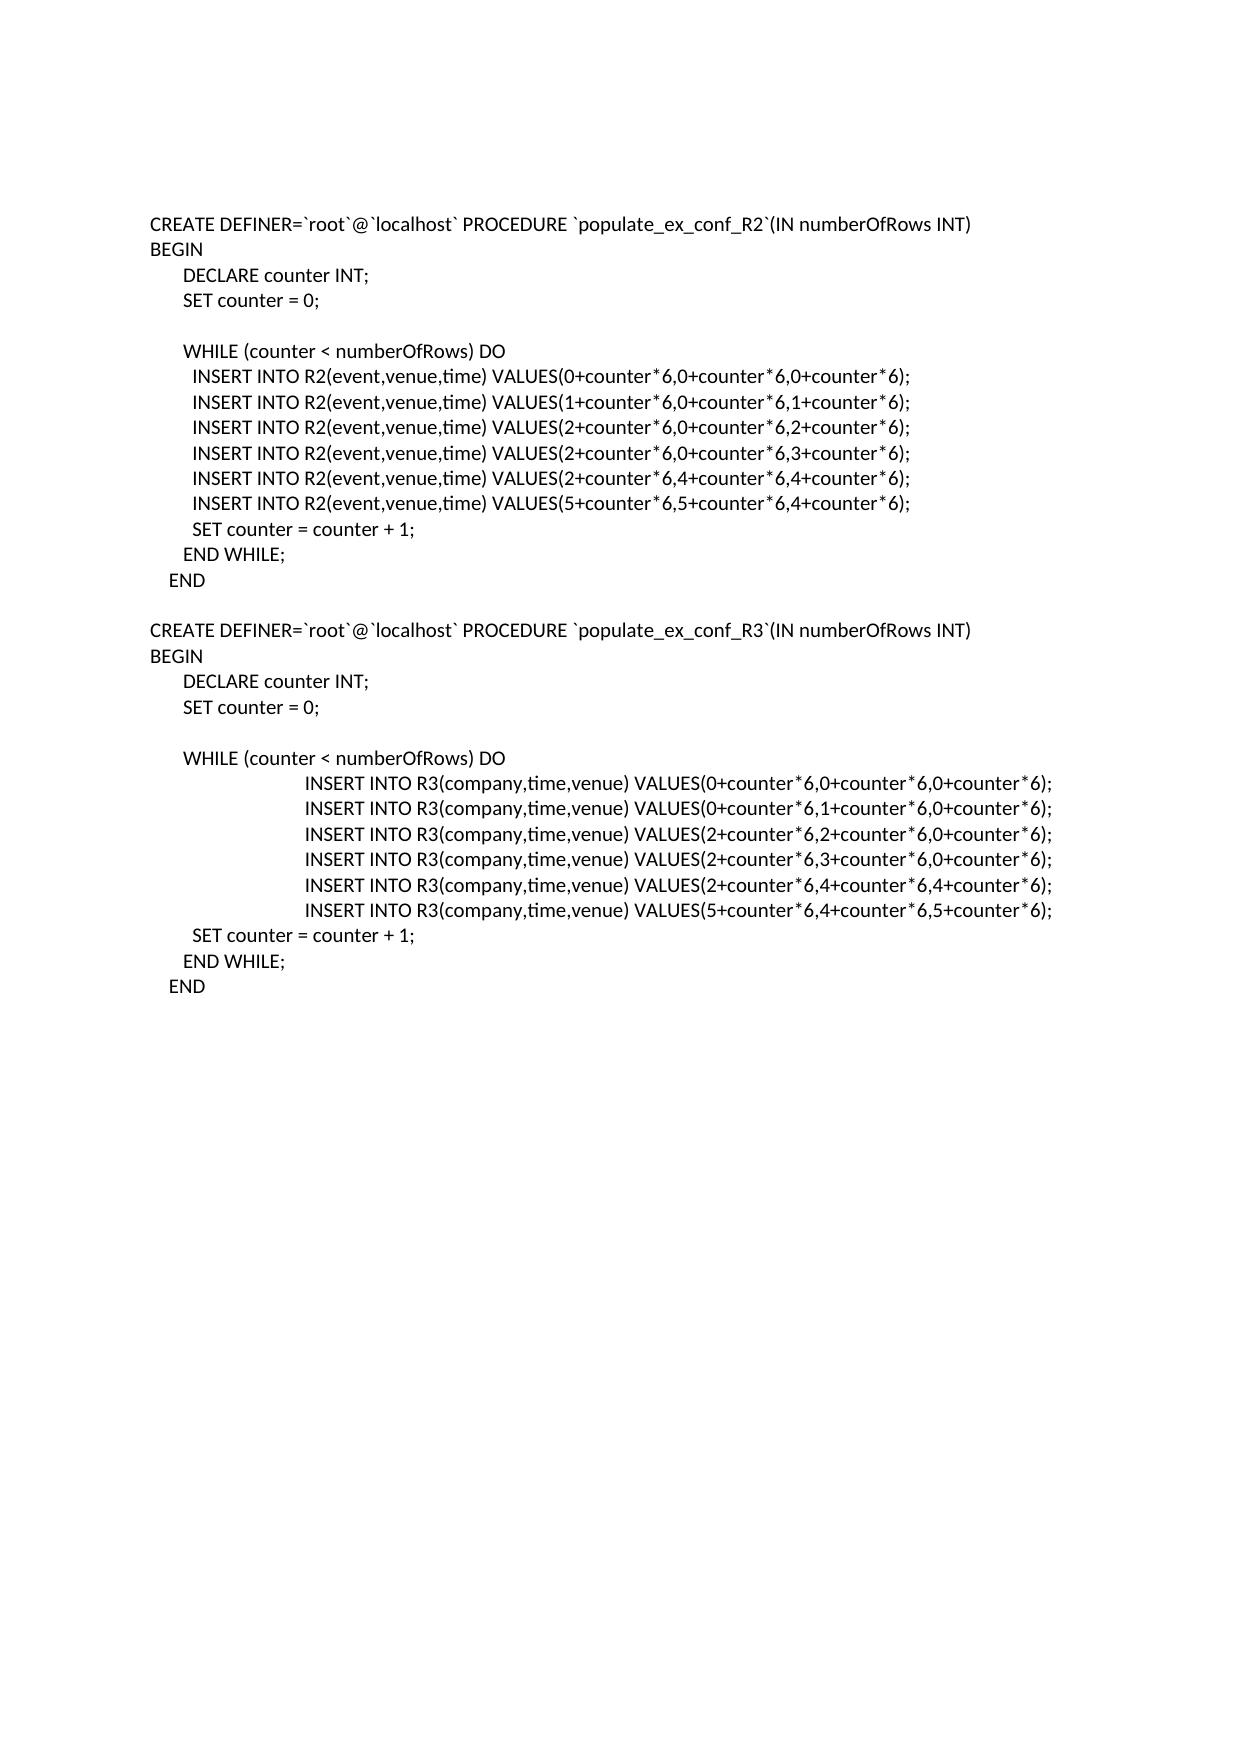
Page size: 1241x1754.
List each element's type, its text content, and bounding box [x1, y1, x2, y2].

text INSERT INTO R3(company,time,venue) VALUES(0+counter*6,0+counter*6,0+counter*6); [150, 770, 1090, 796]
text INSERT INTO R3(company,time,venue) VALUES(2+counter*6,4+counter*6,4+counter*6); [150, 872, 1090, 897]
text CREATE DEFINER=`root`@`localhost` PROCEDURE `populate_ex_conf_R2`(IN numberOfRows INT) [150, 211, 1090, 236]
text END WHILE; [150, 948, 1090, 973]
text INSERT INTO R2(event,venue,time) VALUES(2+counter*6,0+counter*6,3+counter*6); [150, 440, 1090, 465]
text WHILE (counter < numberOfRows) DO [150, 338, 1090, 363]
text SET counter = 0; [150, 287, 1090, 313]
text SET counter = 0; [150, 694, 1090, 719]
text END [150, 973, 1090, 999]
text INSERT INTO R2(event,venue,time) VALUES(5+counter*6,5+counter*6,4+counter*6); [150, 491, 1090, 516]
text INSERT INTO R2(event,venue,time) VALUES(2+counter*6,4+counter*6,4+counter*6); [150, 465, 1090, 491]
text DECLARE counter INT; [150, 262, 1090, 287]
text INSERT INTO R3(company,time,venue) VALUES(5+counter*6,4+counter*6,5+counter*6); [150, 897, 1090, 923]
text BEGIN [150, 643, 1090, 668]
text END WHILE; [150, 541, 1090, 567]
text INSERT INTO R3(company,time,venue) VALUES(2+counter*6,3+counter*6,0+counter*6); [150, 846, 1090, 872]
text WHILE (counter < numberOfRows) DO [150, 745, 1090, 770]
text INSERT INTO R3(company,time,venue) VALUES(2+counter*6,2+counter*6,0+counter*6); [150, 821, 1090, 846]
text CREATE DEFINER=`root`@`localhost` PROCEDURE `populate_ex_conf_R3`(IN numberOfRows INT) [150, 618, 1090, 643]
text INSERT INTO R2(event,venue,time) VALUES(1+counter*6,0+counter*6,1+counter*6); [150, 389, 1090, 414]
text INSERT INTO R2(event,venue,time) VALUES(2+counter*6,0+counter*6,2+counter*6); [150, 414, 1090, 440]
text END [150, 567, 1090, 592]
text SET counter = counter + 1; [150, 923, 1090, 948]
text SET counter = counter + 1; [150, 516, 1090, 541]
text DECLARE counter INT; [150, 668, 1090, 694]
text INSERT INTO R3(company,time,venue) VALUES(0+counter*6,1+counter*6,0+counter*6); [150, 796, 1090, 821]
text BEGIN [150, 236, 1090, 262]
text INSERT INTO R2(event,venue,time) VALUES(0+counter*6,0+counter*6,0+counter*6); [150, 363, 1090, 389]
